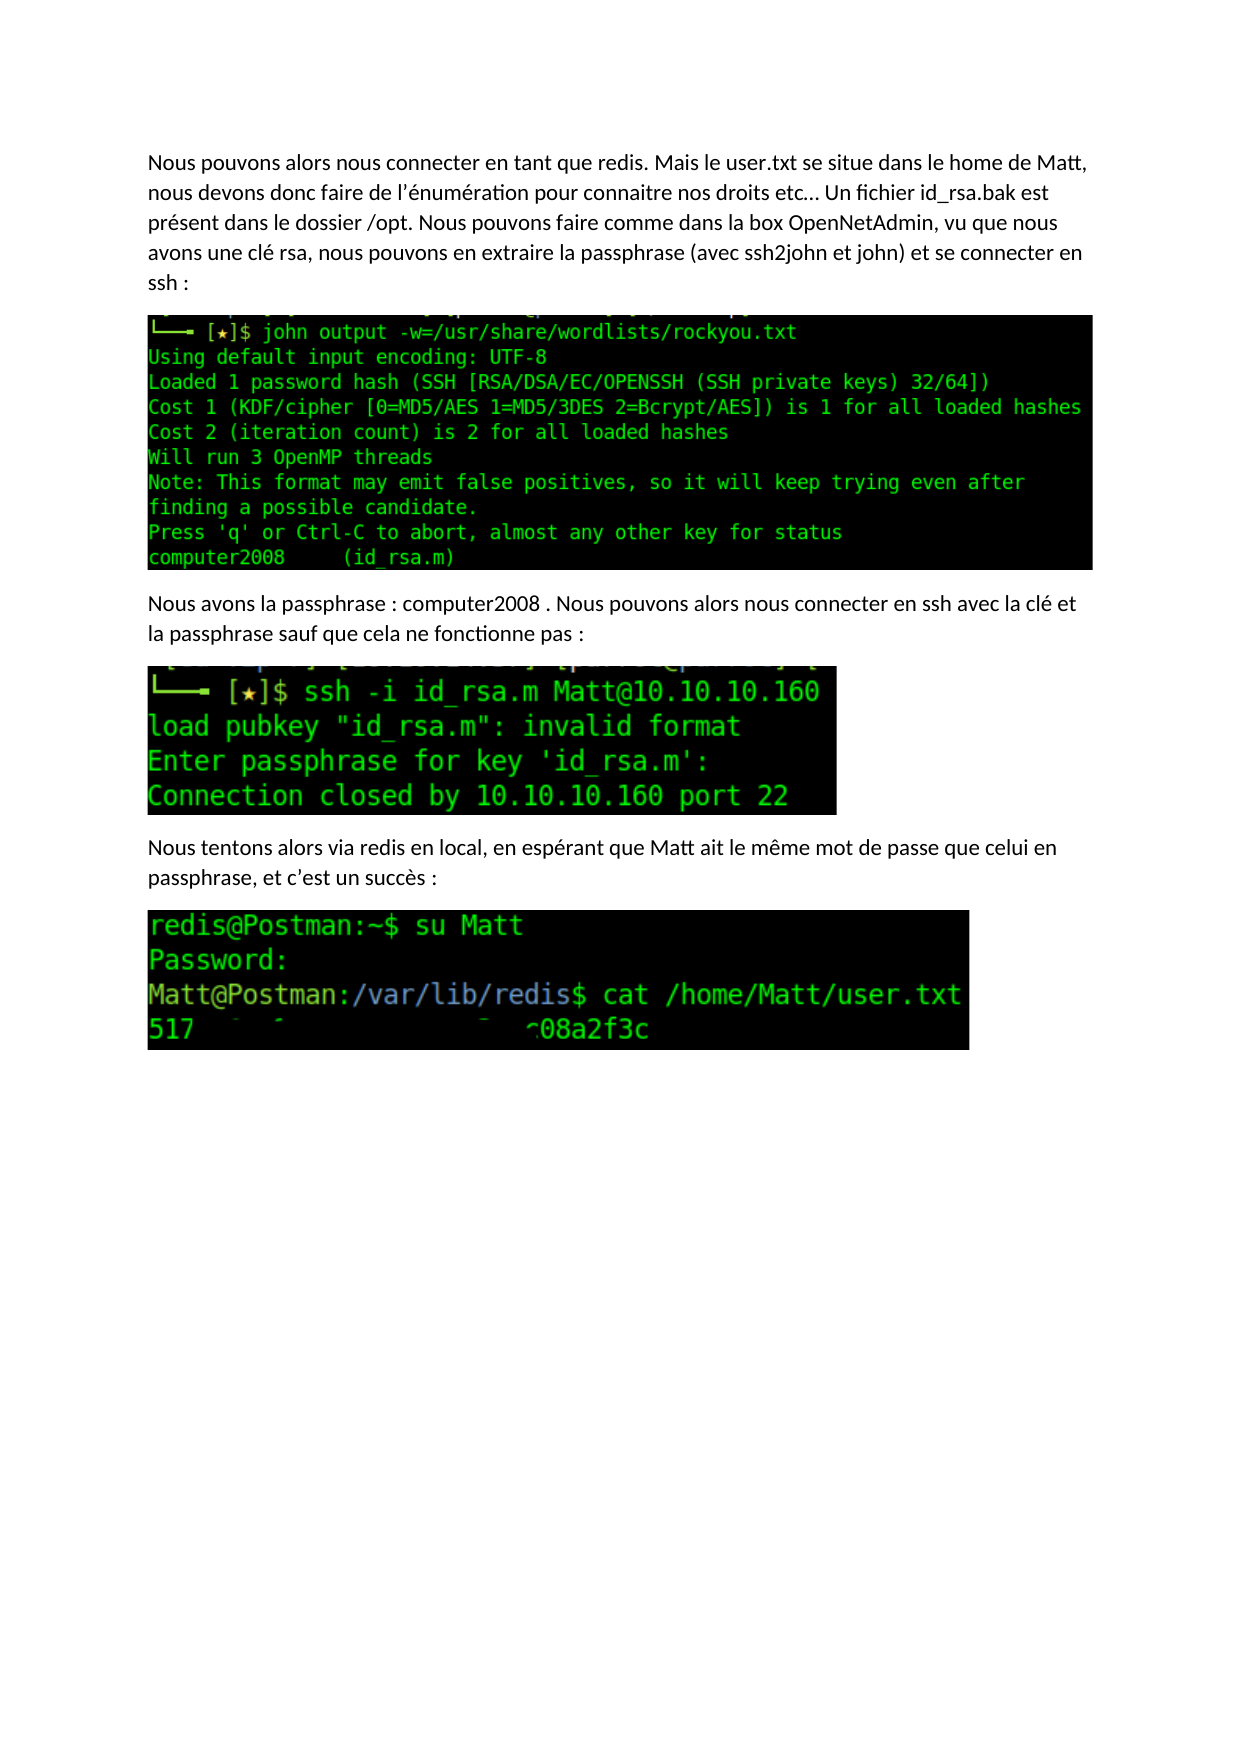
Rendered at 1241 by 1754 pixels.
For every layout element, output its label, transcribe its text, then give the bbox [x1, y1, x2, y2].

picture [147, 666, 837, 815]
text Nous tentons alors via redis en local, en espérant que Matt ait le même mot de passe que celui en passphrase, et c’est un succès : [148, 833, 1093, 891]
text Nous pouvons alors nous connecter en tant que redis. Mais le user.txt se situe dans le home de Matt, nous devons donc faire de l’énumération pour connaitre nos droits etc… Un fichier id_rsa.bak est présent dans le dossier /opt. Nous pouvons faire comme dans la box OpenNetAdmin, vu que nous avons une clé rsa, nous pouvons en extraire la passphrase (avec ssh2john et john) et se connecter en ssh : [148, 148, 1093, 296]
text Nous avons la passphrase : computer2008 . Nous pouvons alors nous connecter en ssh avec la clé et la passphrase sauf que cela ne fonctionne pas : [148, 589, 1093, 647]
picture [147, 910, 970, 1050]
picture [147, 315, 1093, 570]
